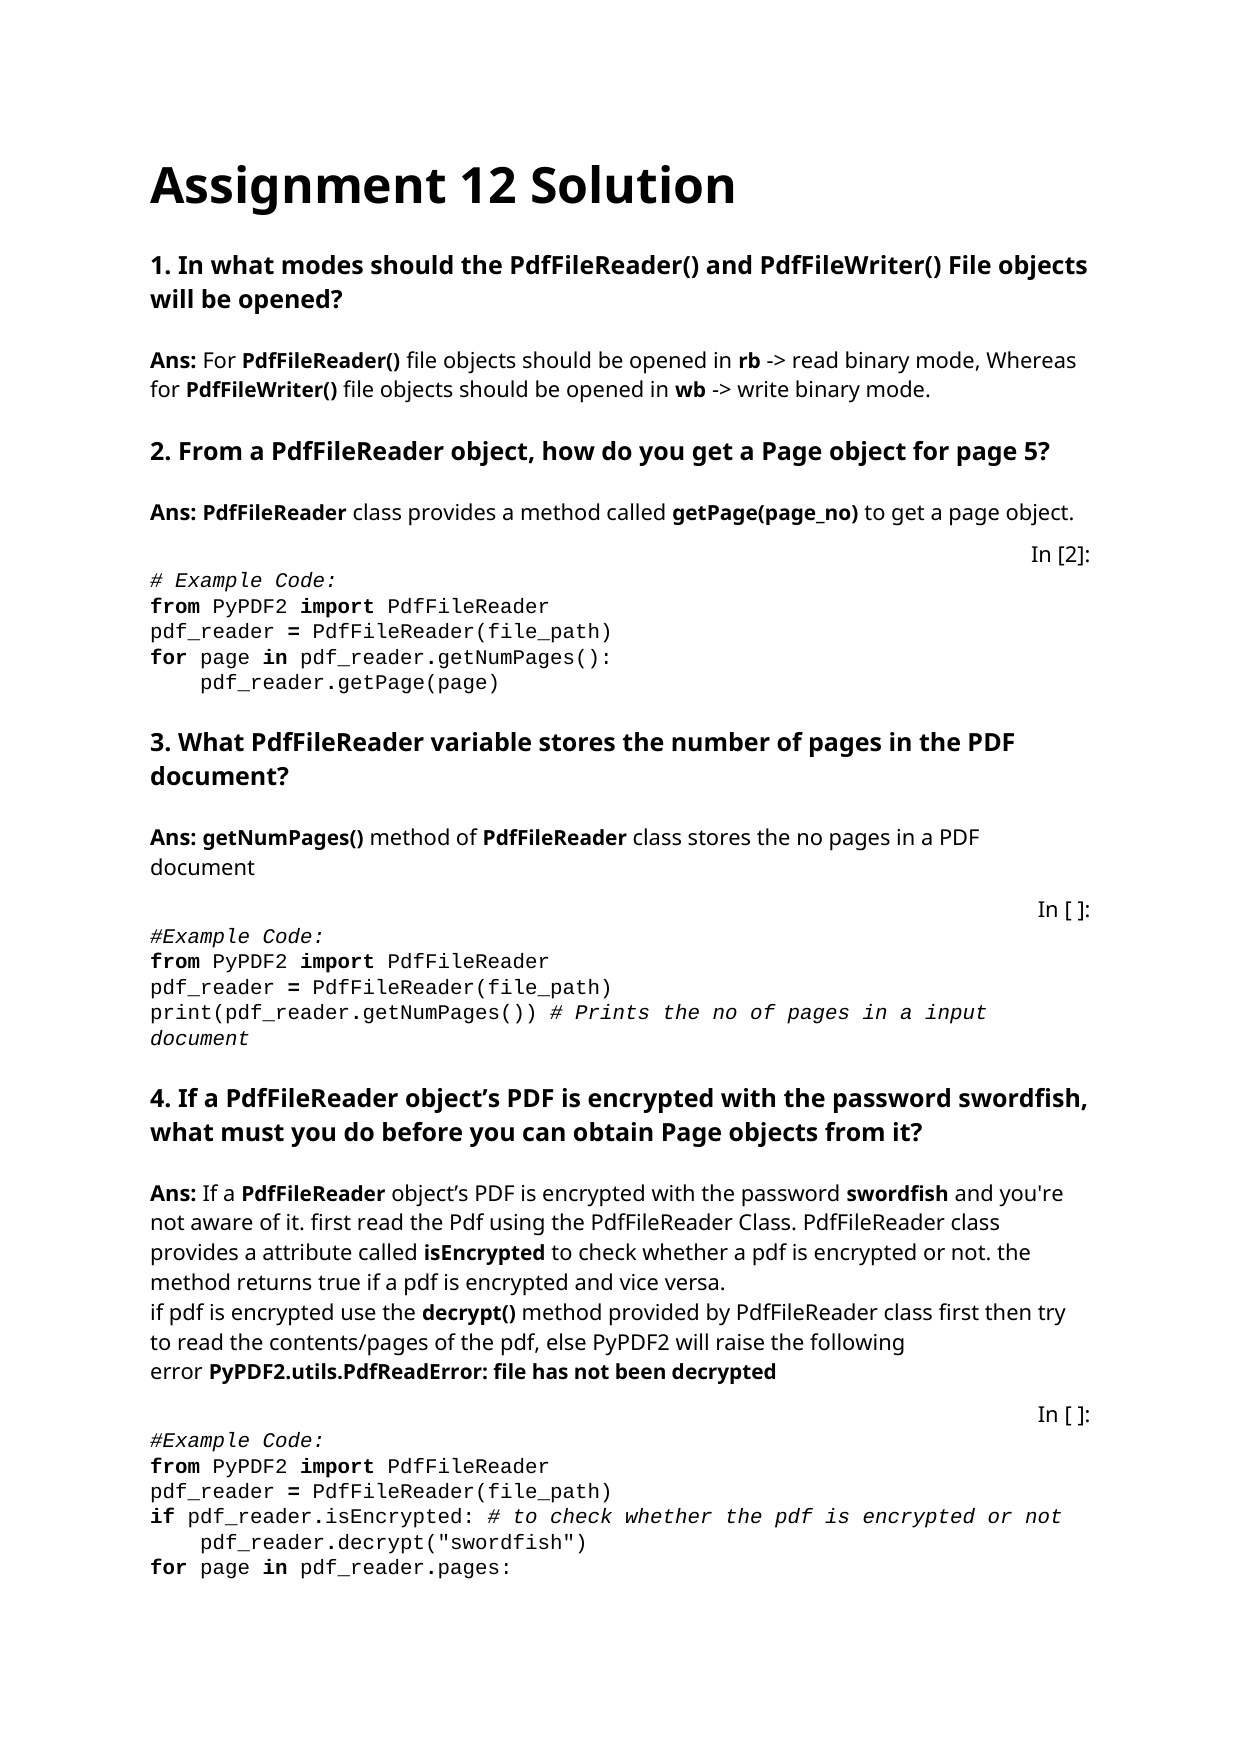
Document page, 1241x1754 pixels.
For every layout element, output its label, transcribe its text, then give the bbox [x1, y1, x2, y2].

text pdf_reader.decrypt("swordfish") [150, 1530, 1090, 1556]
text pdf_reader = PdfFileReader(file_path) [150, 975, 1090, 1000]
text print(pdf_reader.getNumPages()) # Prints the no of pages in a input document [150, 1000, 1090, 1051]
text pdf_reader.getPage(page) [150, 670, 1090, 696]
text Ans: PdfFileReader class provides a method called getPage(page_no) to get a page object. [150, 497, 1090, 526]
text for page in pdf_reader.pages: [150, 1556, 1090, 1581]
text 2. From a PdfFileReader object, how do you get a Page object for page 5? [150, 433, 1090, 467]
text In [ ]: [150, 1399, 1090, 1428]
text # Example Code: [150, 569, 1090, 594]
text In [2]: [150, 539, 1090, 569]
text In [ ]: [150, 894, 1090, 924]
text for page in pdf_reader.getNumPages(): [150, 645, 1090, 670]
text 3. What PdfFileReader variable stores the number of pages in the PDF document? [150, 725, 1090, 793]
text Assignment 12 Solution [150, 150, 1090, 218]
text from PyPDF2 import PdfFileReader [150, 1454, 1090, 1479]
text Ans: getNumPages() method of PdfFileReader class stores the no pages in a PDF document [150, 822, 1090, 882]
text #Example Code: [150, 1428, 1090, 1454]
text 4. If a PdfFileReader object’s PDF is encrypted with the password swordfish, what must you do before you can obtain Page objects from it? [150, 1080, 1090, 1148]
text 1. In what modes should the PdfFileReader() and PdfFileWriter() File objects will be opened? [150, 247, 1090, 315]
text pdf_reader = PdfFileReader(file_path) [150, 619, 1090, 645]
text Ans: For PdfFileReader() file objects should be opened in rb -> read binary mode, Whereas for PdfFileWriter() file objects should be opened in wb -> write binary mode. [150, 344, 1090, 404]
text Ans: If a PdfFileReader object’s PDF is encrypted with the password swordfish and you're not aware of it. first read the Pdf using the PdfFileReader Class. PdfFileReader class provides a attribute called isEncrypted to check whether a pdf is encrypted or not. the method returns true if a pdf is encrypted and vice versa. if pdf is encrypted use the decrypt() method provided by PdfFileReader class first then try to read the contents/pages of the pdf, else PyPDF2 will raise the following error PyPDF2.utils.PdfReadError: file has not been decrypted [150, 1178, 1090, 1386]
text from PyPDF2 import PdfFileReader [150, 594, 1090, 619]
text pdf_reader = PdfFileReader(file_path) [150, 1479, 1090, 1505]
text #Example Code: [150, 924, 1090, 949]
text if pdf_reader.isEncrypted: # to check whether the pdf is encrypted or not [150, 1505, 1090, 1530]
text from PyPDF2 import PdfFileReader [150, 949, 1090, 975]
